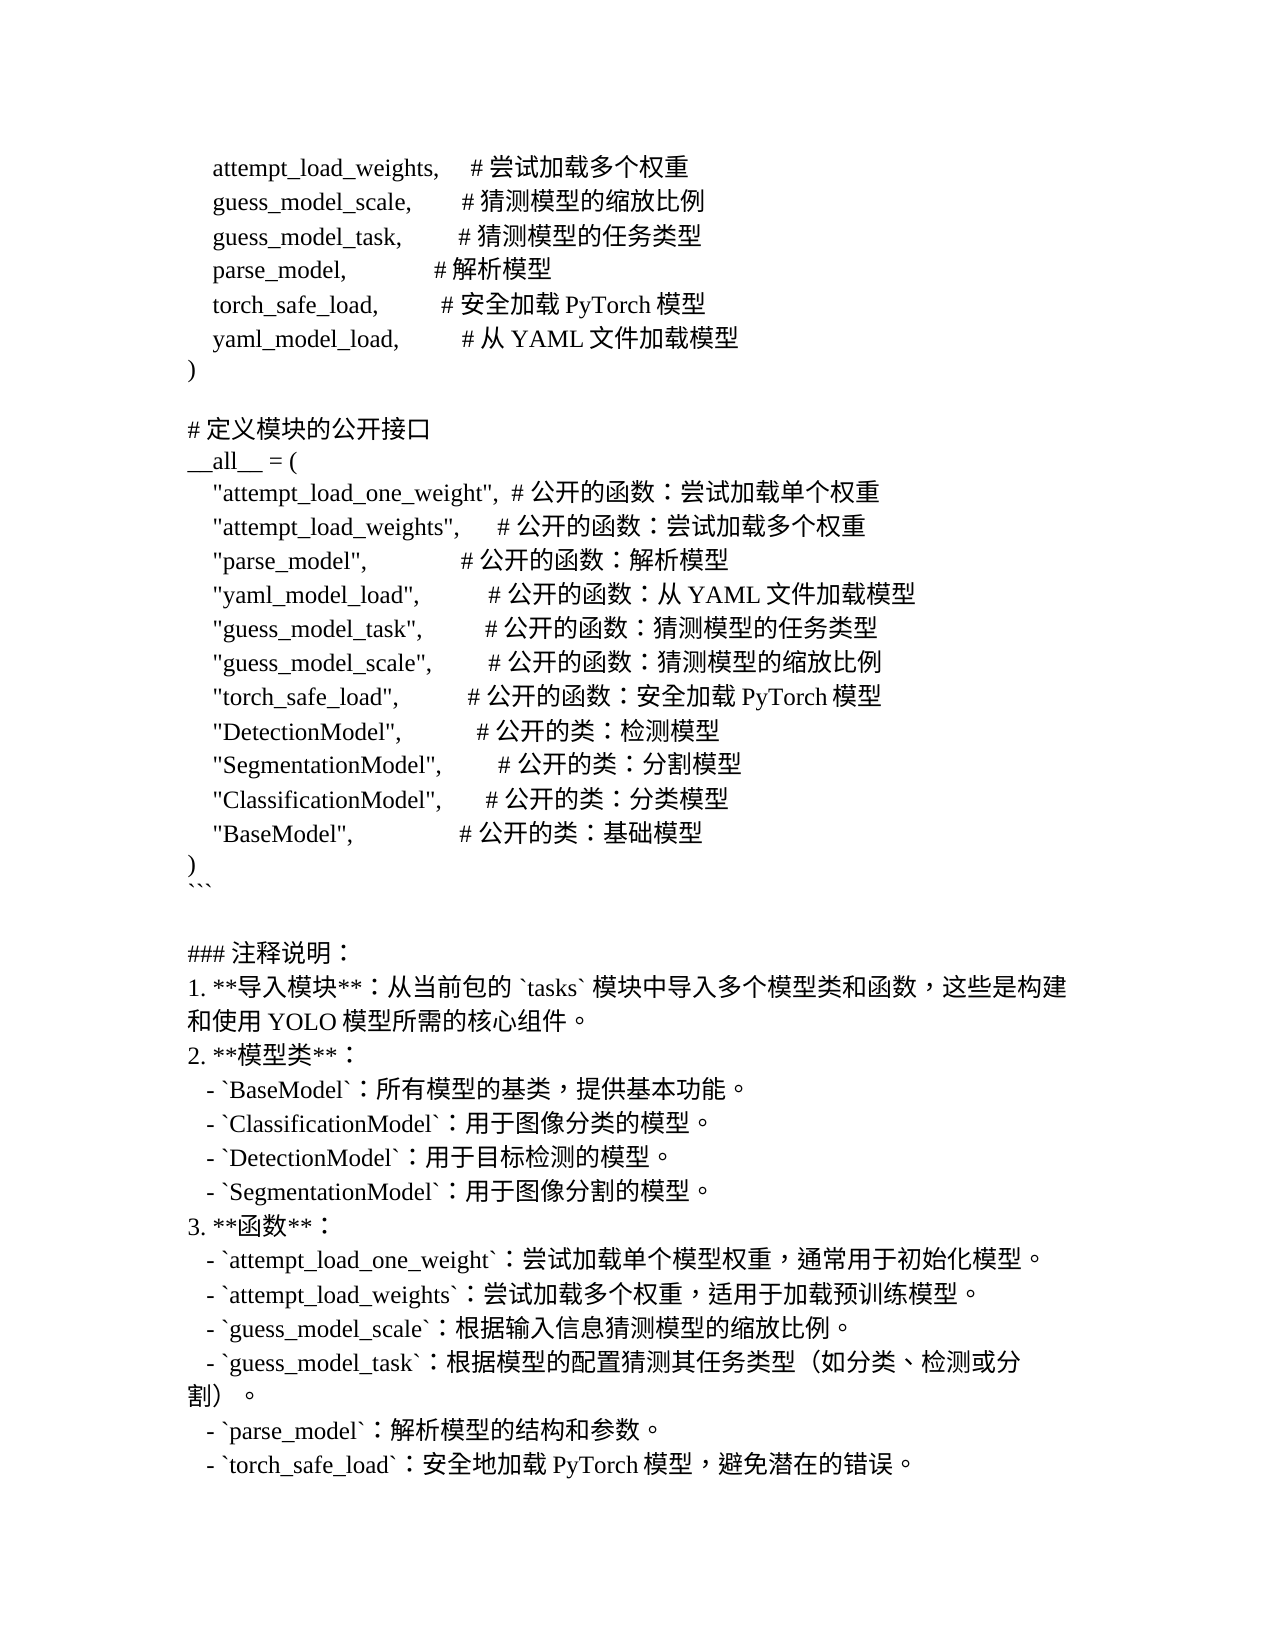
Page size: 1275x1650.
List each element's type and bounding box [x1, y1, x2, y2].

text [187, 150, 1087, 1481]
